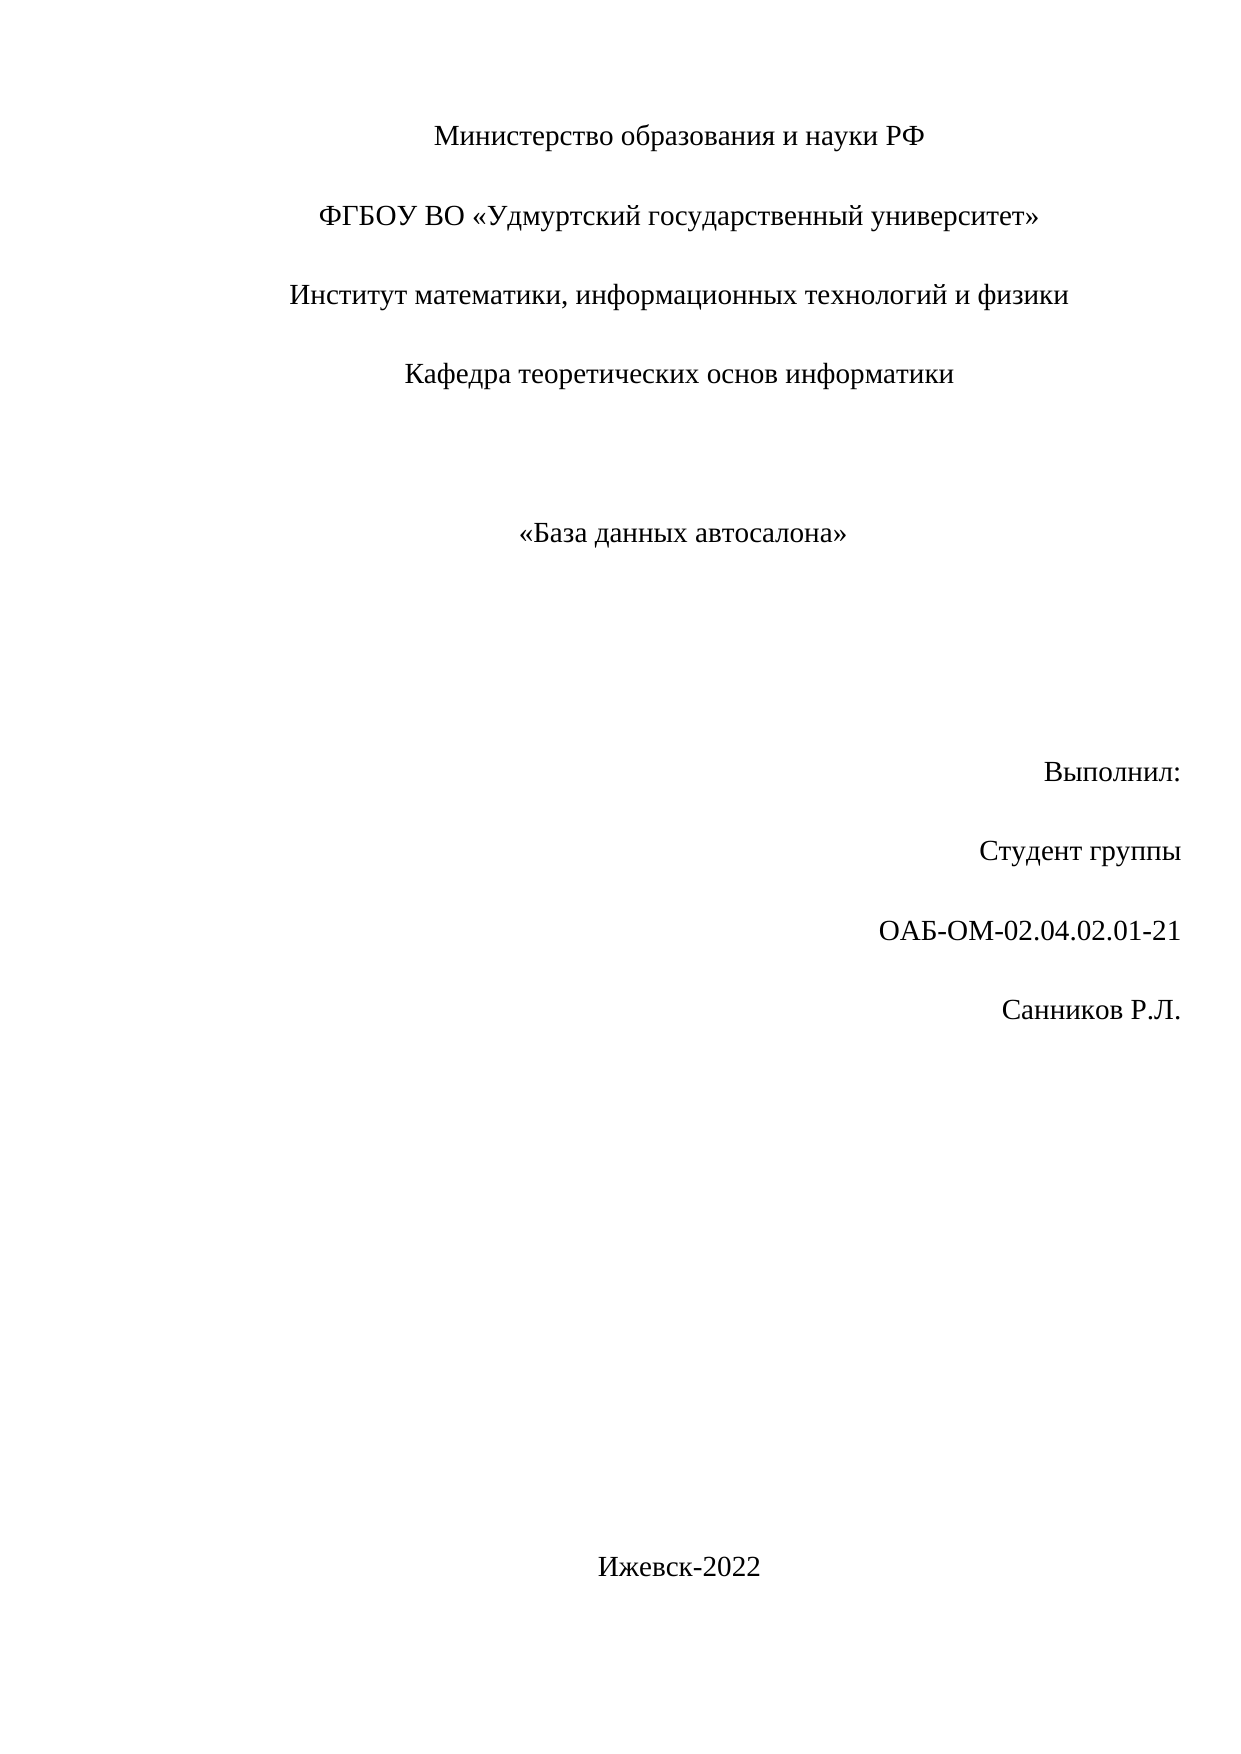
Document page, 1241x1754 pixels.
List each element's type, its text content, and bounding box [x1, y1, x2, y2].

text Кафедра теоретических основ информатики [177, 357, 1181, 390]
text Министерство образования и науки РФ [177, 118, 1181, 152]
text Институт математики, информационных технологий и физики [177, 277, 1181, 311]
text Санников Р.Л. [177, 992, 1181, 1026]
text Ижевск-2022 [177, 1549, 1181, 1582]
text ФГБОУ ВО «Удмуртский государственный университет» [177, 198, 1181, 231]
text «База данных автосалона» [177, 516, 1181, 549]
text Выполнил: [177, 754, 1181, 787]
text Студент группы [177, 833, 1181, 867]
text ОАБ-ОМ-02.04.02.01-21 [177, 913, 1181, 946]
